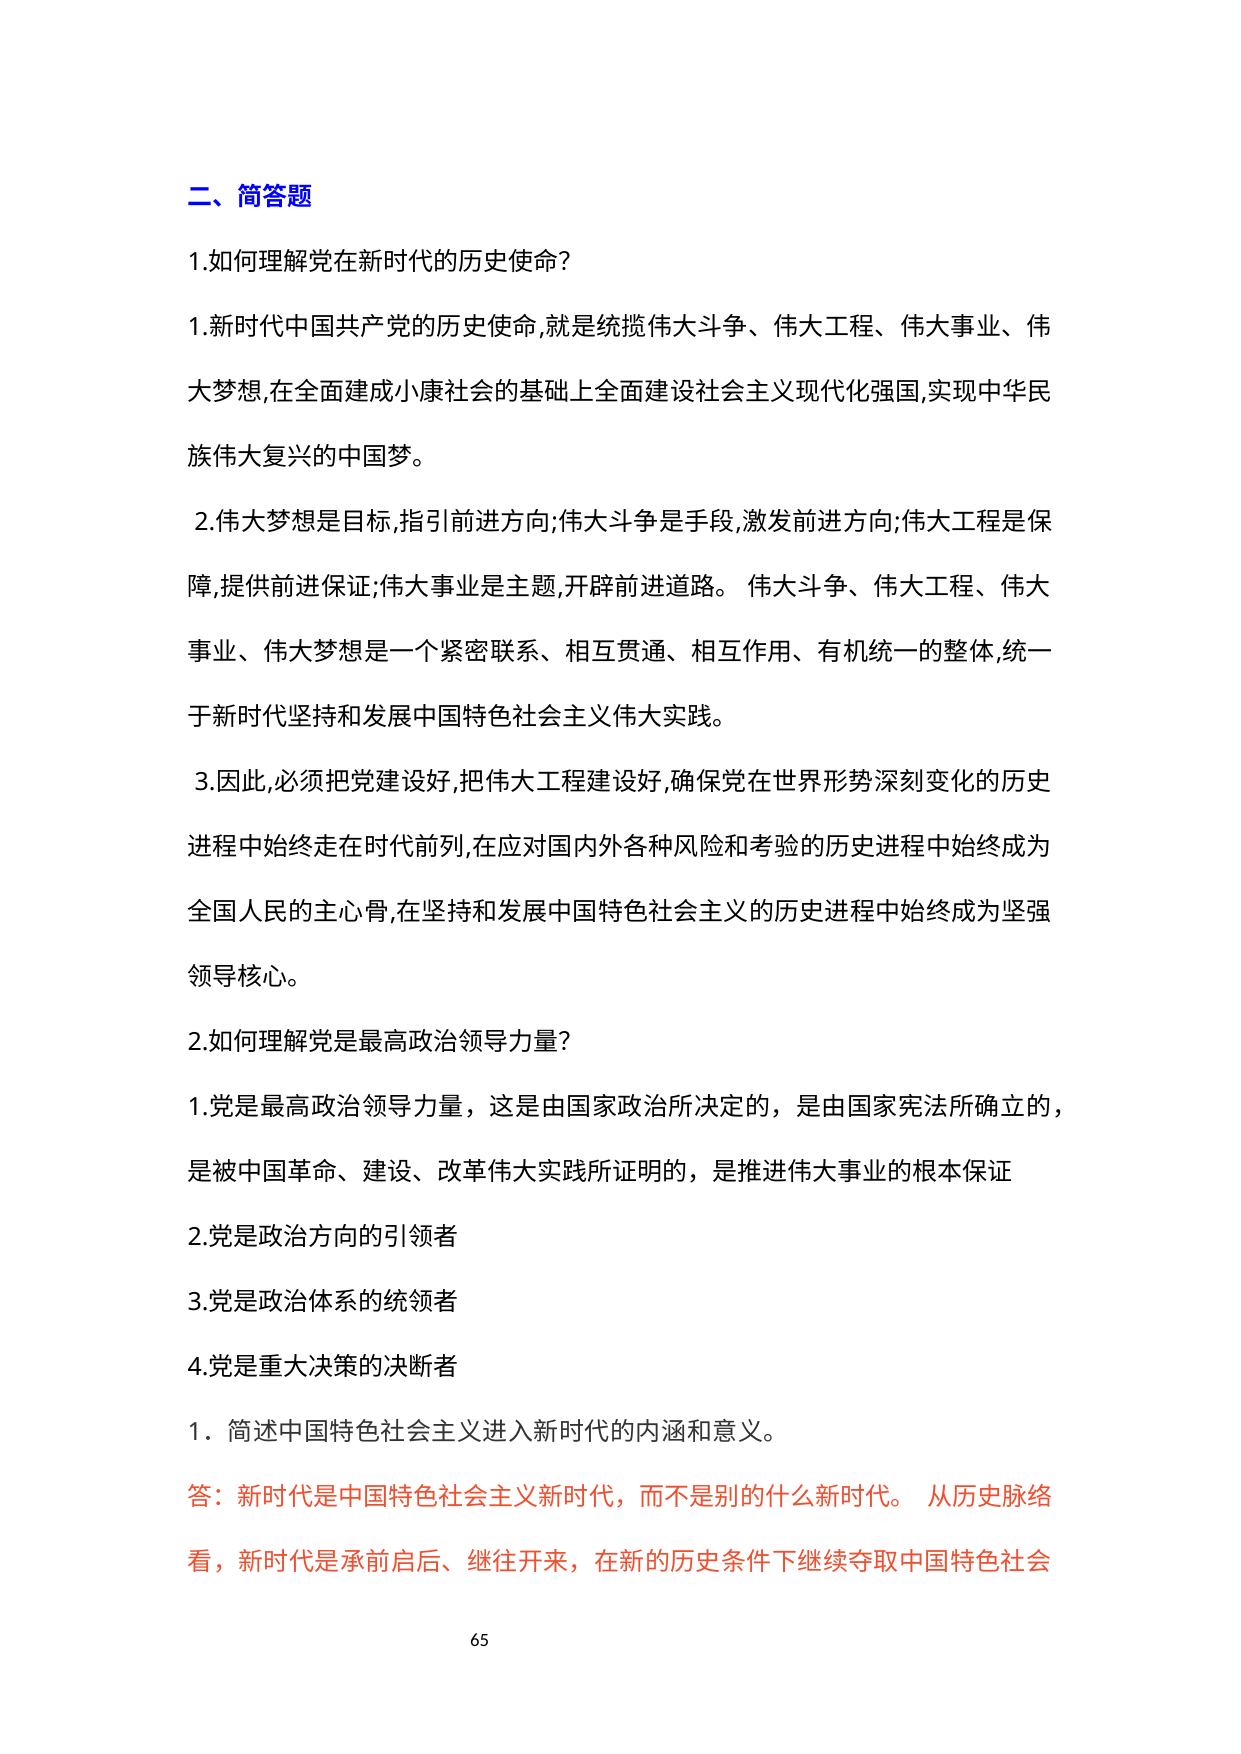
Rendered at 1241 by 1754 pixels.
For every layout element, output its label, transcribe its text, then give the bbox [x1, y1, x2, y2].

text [187, 1462, 1053, 1592]
text 2.党是政治方向的引领者 [187, 1202, 1053, 1267]
text 4.党是重大决策的决断者 [187, 1332, 1053, 1397]
text 二、简答题 [187, 162, 1053, 227]
text 1．简述中国特色社会主义进入新时代的内涵和意义。 [187, 1397, 1053, 1462]
text 1.如何理解党在新时代的历史使命？ [187, 227, 1053, 292]
text 1.党是最高政治领导力量，这是由国家政治所决定的，是由国家宪法所确立的，是被中国革命、建设、改革伟大实践所证明的，是推进伟大事业的根本保证 [187, 1072, 1053, 1202]
text 1.新时代中国共产党的历史使命,就是统揽伟大斗争、伟大工程、伟大事业、伟大梦想,在全面建成小康社会的基础上全面建设社会主义现代化强国,实现中华民族伟大复兴的中国梦。 [187, 292, 1053, 487]
text 3.党是政治体系的统领者 [187, 1267, 1053, 1332]
text 3.因此,必须把党建设好,把伟大工程建设好,确保党在世界形势深刻变化的历史进程中始终走在时代前列,在应对国内外各种风险和考验的历史进程中始终成为全国人民的主心骨,在坚持和发展中国特色社会主义的历史进程中始终成为坚强领导核心。 [187, 747, 1053, 1007]
text 2.如何理解党是最高政治领导力量？ [187, 1007, 1053, 1072]
text 2.伟大梦想是目标,指引前进方向;伟大斗争是手段,激发前进方向;伟大工程是保障,提供前进保证;伟大事业是主题,开辟前进道路。 伟大斗争、伟大工程、伟大事业、伟大梦想是一个紧密联系、相互贯通、相互作用、有机统一的整体,统一于新时代坚持和发展中国特色社会主义伟大实践。 [187, 487, 1053, 747]
